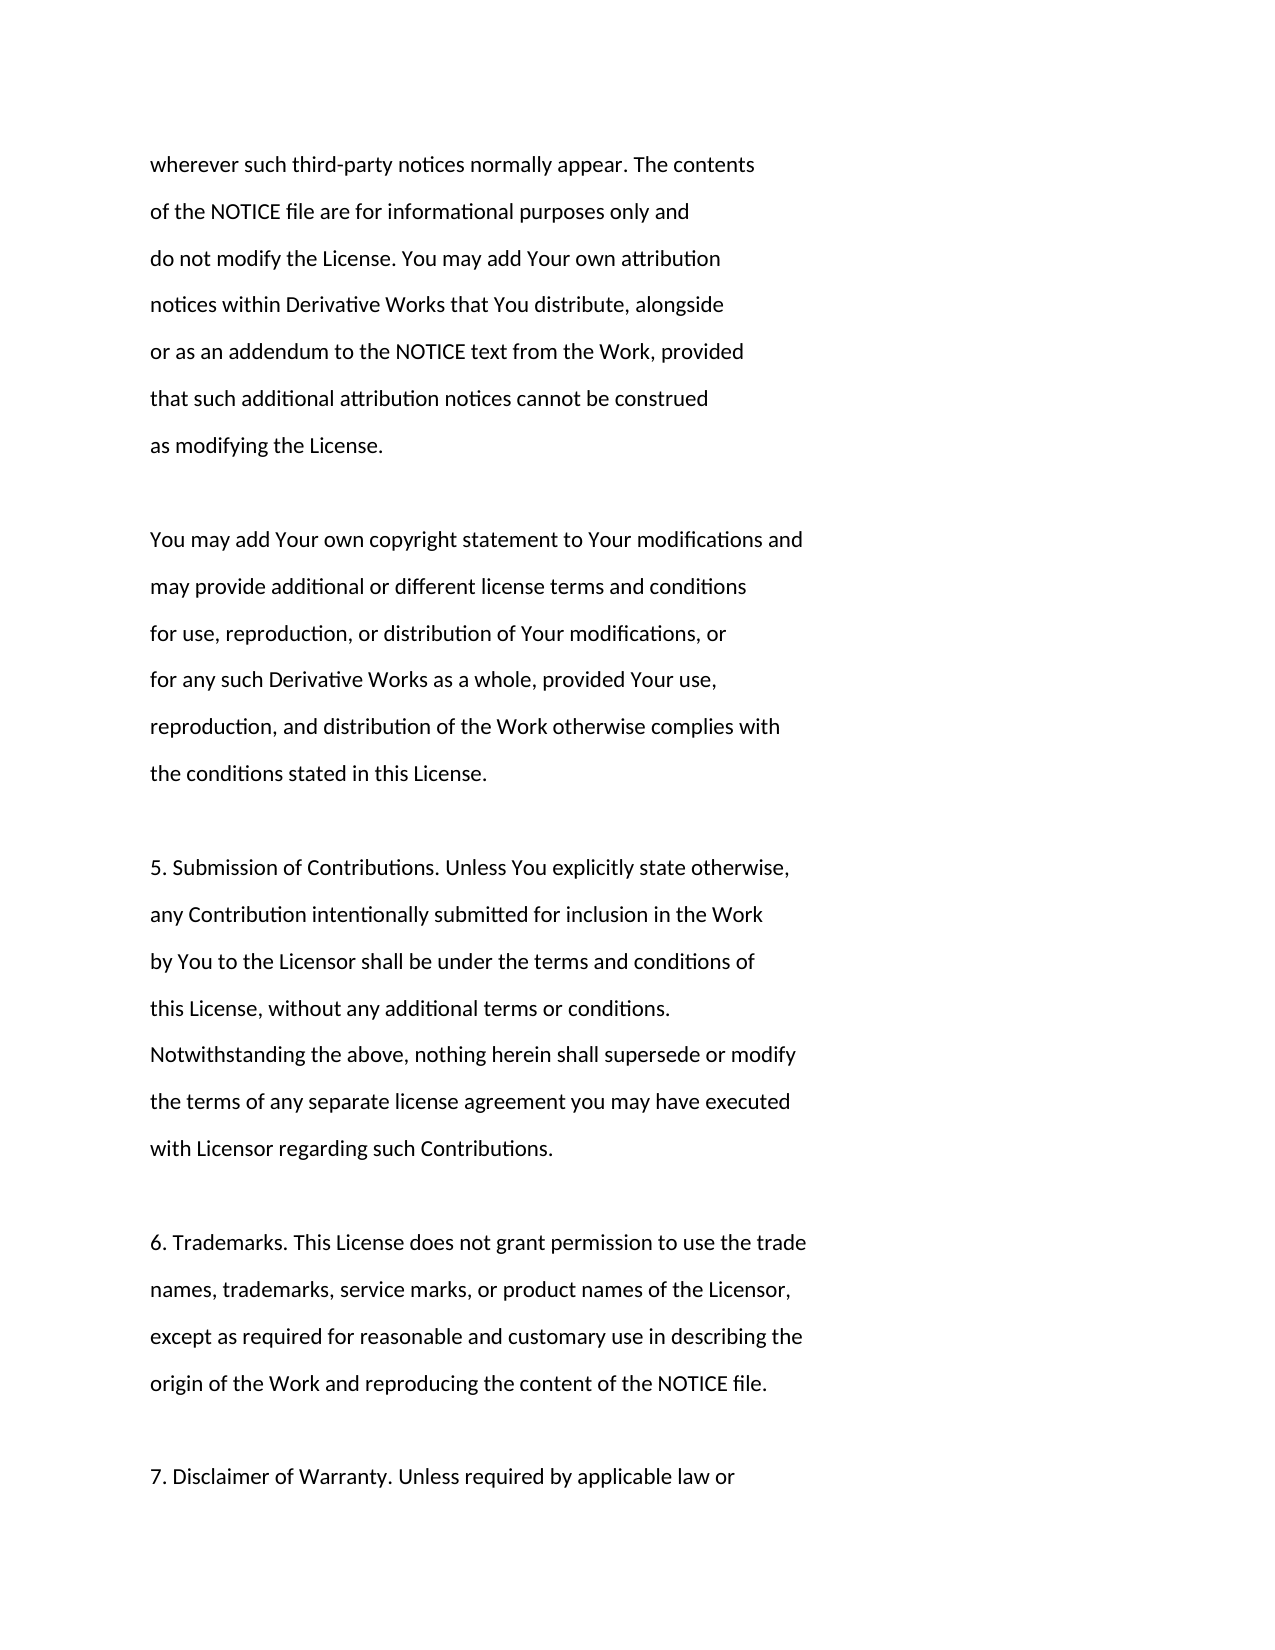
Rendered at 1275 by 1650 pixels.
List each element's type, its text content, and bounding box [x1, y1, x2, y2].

text the terms of any separate license agreement you may have executed [150, 1087, 1125, 1116]
text except as required for reasonable and customary use in describing the [150, 1322, 1125, 1350]
text by You to the Licensor shall be under the terms and conditions of [150, 947, 1125, 975]
text this License, without any additional terms or conditions. [150, 994, 1125, 1022]
text reproduction, and distribution of the Work otherwise complies with [150, 712, 1125, 741]
text that such additional attribution notices cannot be construed [150, 384, 1125, 412]
text as modifying the License. [150, 431, 1125, 459]
text 6. Trademarks. This License does not grant permission to use the trade [150, 1228, 1125, 1256]
text of the NOTICE file are for informational purposes only and [150, 197, 1125, 225]
text wherever such third-party notices normally appear. The contents [150, 150, 1125, 178]
text for any such Derivative Works as a whole, provided Your use, [150, 666, 1125, 694]
text 5. Submission of Contributions. Unless You explicitly state otherwise, [150, 853, 1125, 881]
text may provide additional or different license terms and conditions [150, 572, 1125, 600]
text or as an addendum to the NOTICE text from the Work, provided [150, 337, 1125, 366]
text notices within Derivative Works that You distribute, alongside [150, 291, 1125, 319]
text for use, reproduction, or distribution of Your modifications, or [150, 619, 1125, 647]
text Notwithstanding the above, nothing herein shall supersede or modify [150, 1041, 1125, 1069]
text 7. Disclaimer of Warranty. Unless required by applicable law or [150, 1462, 1125, 1491]
text the conditions stated in this License. [150, 759, 1125, 787]
text You may add Your own copyright statement to Your modifications and [150, 525, 1125, 553]
text do not modify the License. You may add Your own attribution [150, 244, 1125, 272]
text with Licensor regarding such Contributions. [150, 1134, 1125, 1162]
text any Contribution intentionally submitted for inclusion in the Work [150, 900, 1125, 928]
text names, trademarks, service marks, or product names of the Licensor, [150, 1275, 1125, 1303]
text origin of the Work and reproducing the content of the NOTICE file. [150, 1369, 1125, 1397]
